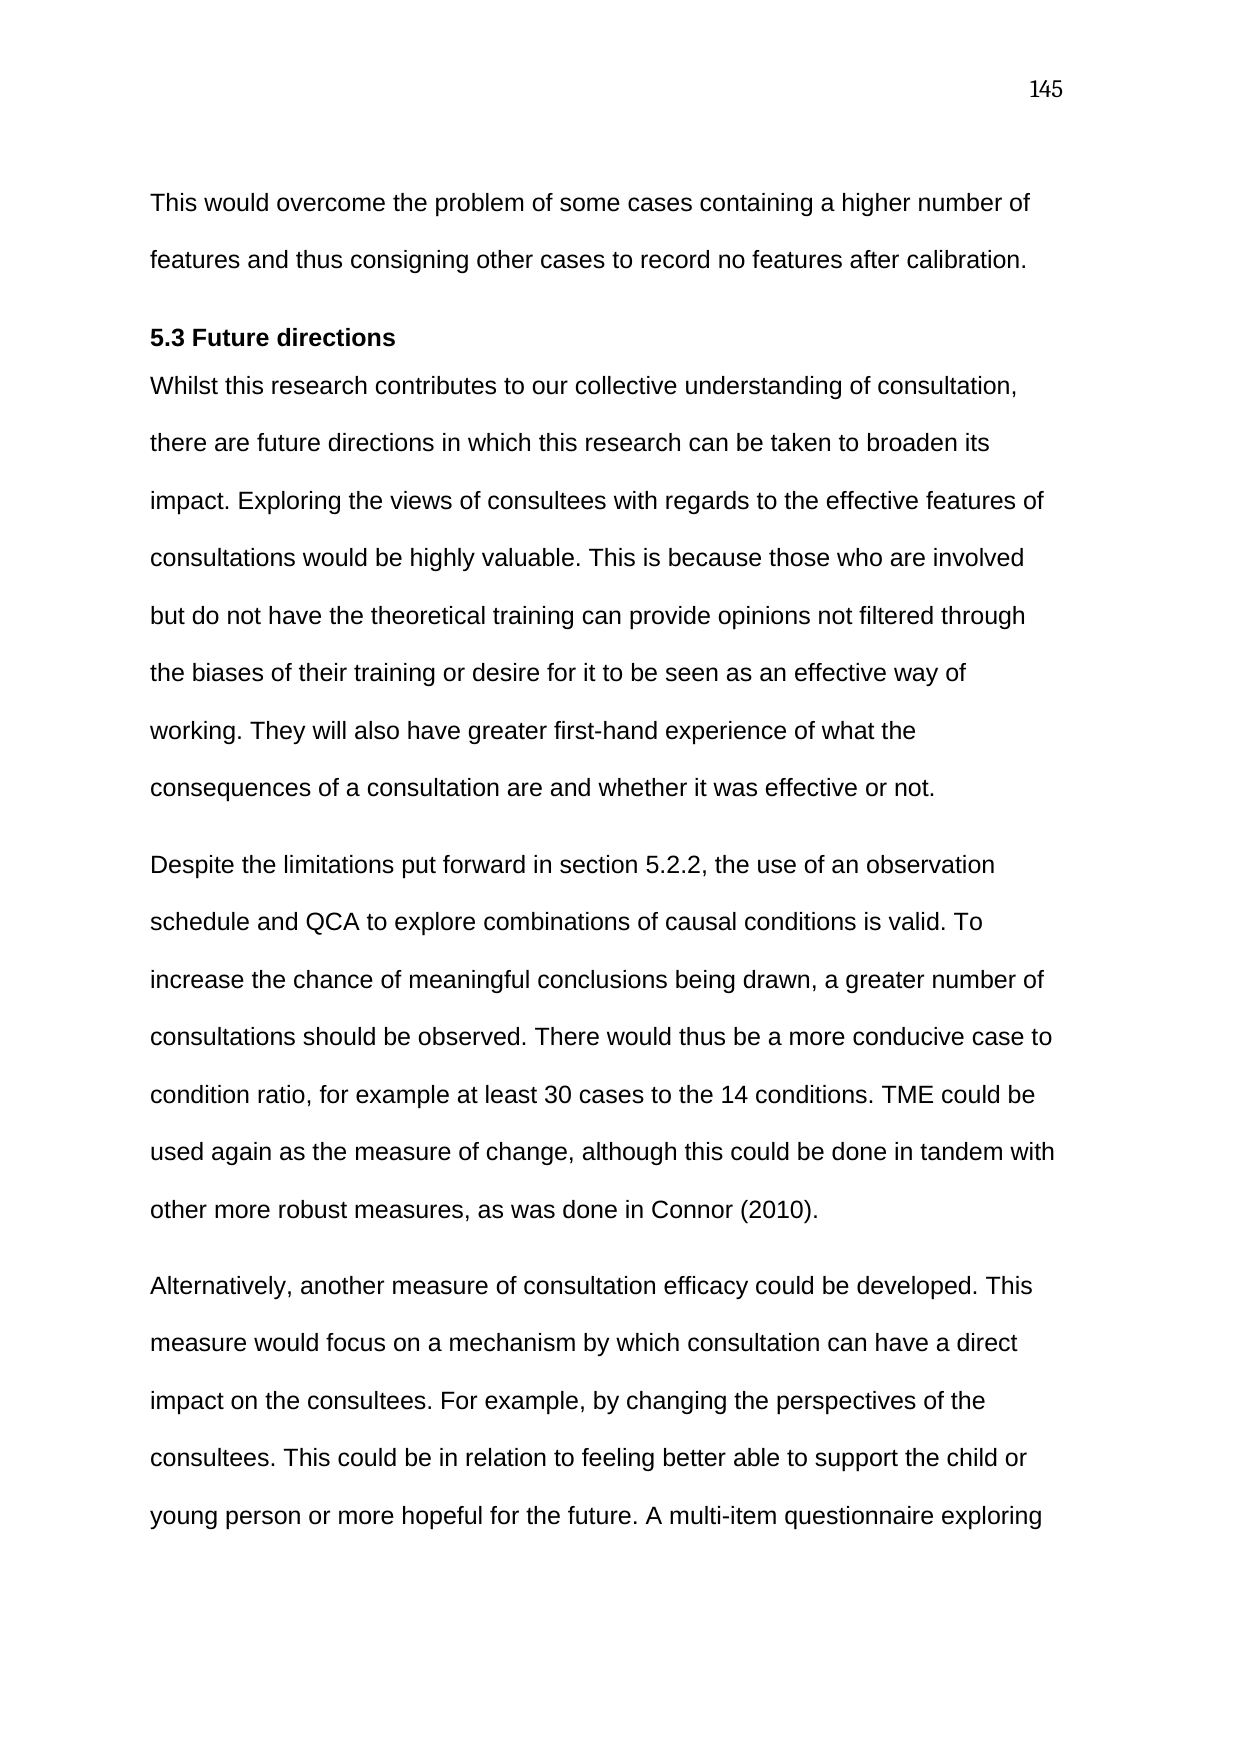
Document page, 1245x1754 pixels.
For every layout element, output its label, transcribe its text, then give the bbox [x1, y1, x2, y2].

text Despite the limitations put forward in section 5.2.2, the use of an observation schedule and QCA to explore combinations of causal conditions is valid. To increase the chance of meaningful conclusions being drawn, a greater number of consultations should be observed. There would thus be a more conducive case to condition ratio, for example at least 30 cases to the 14 conditions. TME could be used again as the measure of change, although this could be done in tandem with other more robust measures, as was done in Connor (2010). [150, 849, 1063, 1223]
text Whilst this research contributes to our collective understanding of consultation, there are future directions in which this research can be taken to broaden its impact. Exploring the views of consultees with regards to the effective features of consultations would be highly valuable. This is because those who are involved but do not have the theoretical training can provide opinions not filtered through the biases of their training or desire for it to be seen as an effective way of working. They will also have greater first-hand experience of what the consequences of a consultation are and whether it was effective or not. [150, 371, 1063, 802]
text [150, 1271, 1063, 1529]
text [150, 187, 1063, 274]
subtitle 5.3 Future directions [150, 323, 1063, 352]
